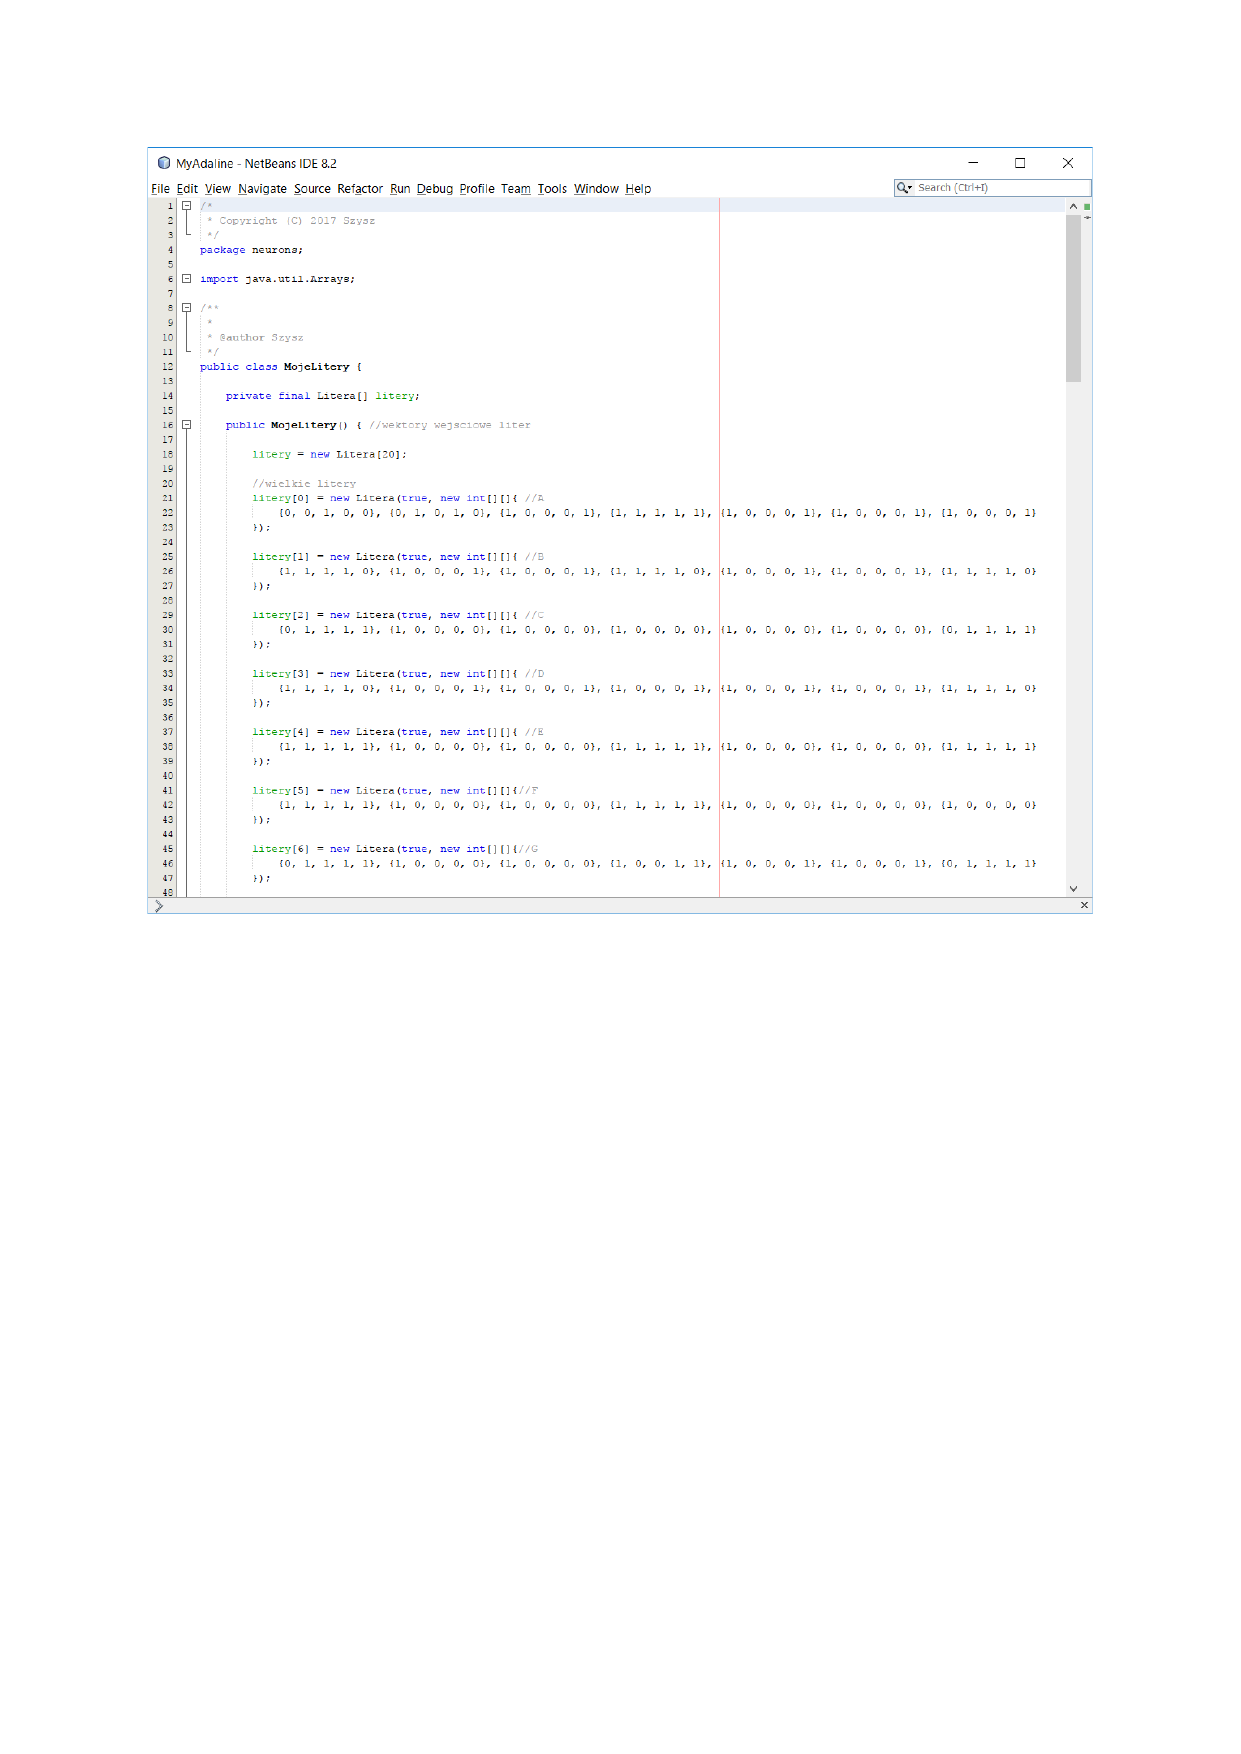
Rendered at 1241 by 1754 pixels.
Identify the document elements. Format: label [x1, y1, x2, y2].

picture [147, 147, 1093, 914]
